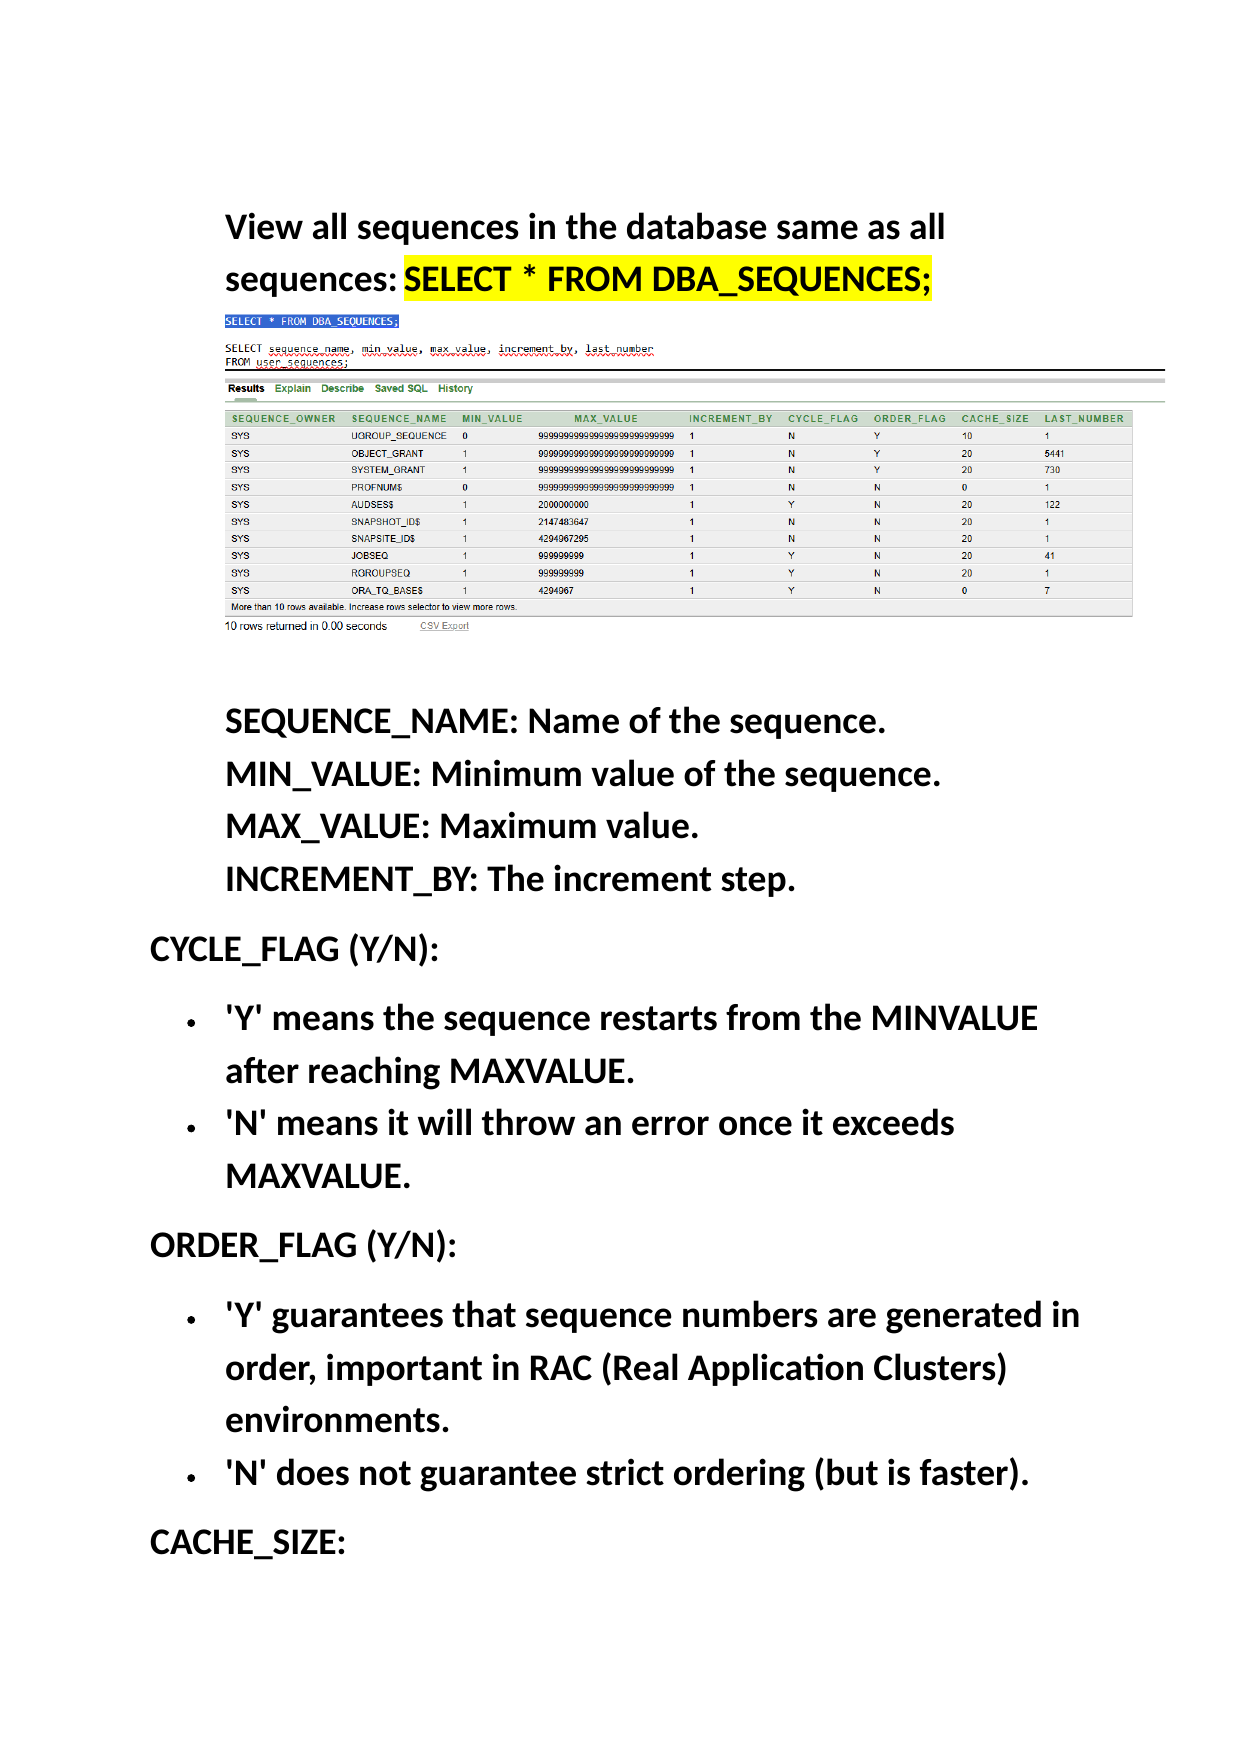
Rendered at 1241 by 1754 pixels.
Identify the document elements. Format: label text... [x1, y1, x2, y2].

list SEQUENCE_NAME: Name of the sequence. [225, 697, 1090, 743]
list 'N' does not guarantee strict ordering (but is faster). [187, 1449, 1090, 1495]
list View all sequences in the database same as all sequences: SELECT * FROM DBA_SEQUENCES; [225, 203, 1090, 301]
list INCREMENT_BY: The increment step. [225, 855, 1090, 901]
picture [225, 308, 1166, 640]
list 'N' means it will throw an error once it exceeds MAXVALUE. [187, 1099, 1090, 1198]
list MAX_VALUE: Maximum value. [225, 802, 1090, 848]
list 'Y' guarantees that sequence numbers are generated in order, important in RAC (Real Application Clusters) environments. [187, 1291, 1090, 1442]
text CACHE_SIZE: [150, 1518, 1090, 1564]
text CYCLE_FLAG (Y/N): [150, 924, 1090, 970]
list 'Y' means the sequence restarts from the MINVALUE after reaching MAXVALUE. [187, 994, 1090, 1092]
text ORDER_FLAG (Y/N): [150, 1221, 1090, 1267]
list MIN_VALUE: Minimum value of the sequence. [225, 750, 1090, 796]
